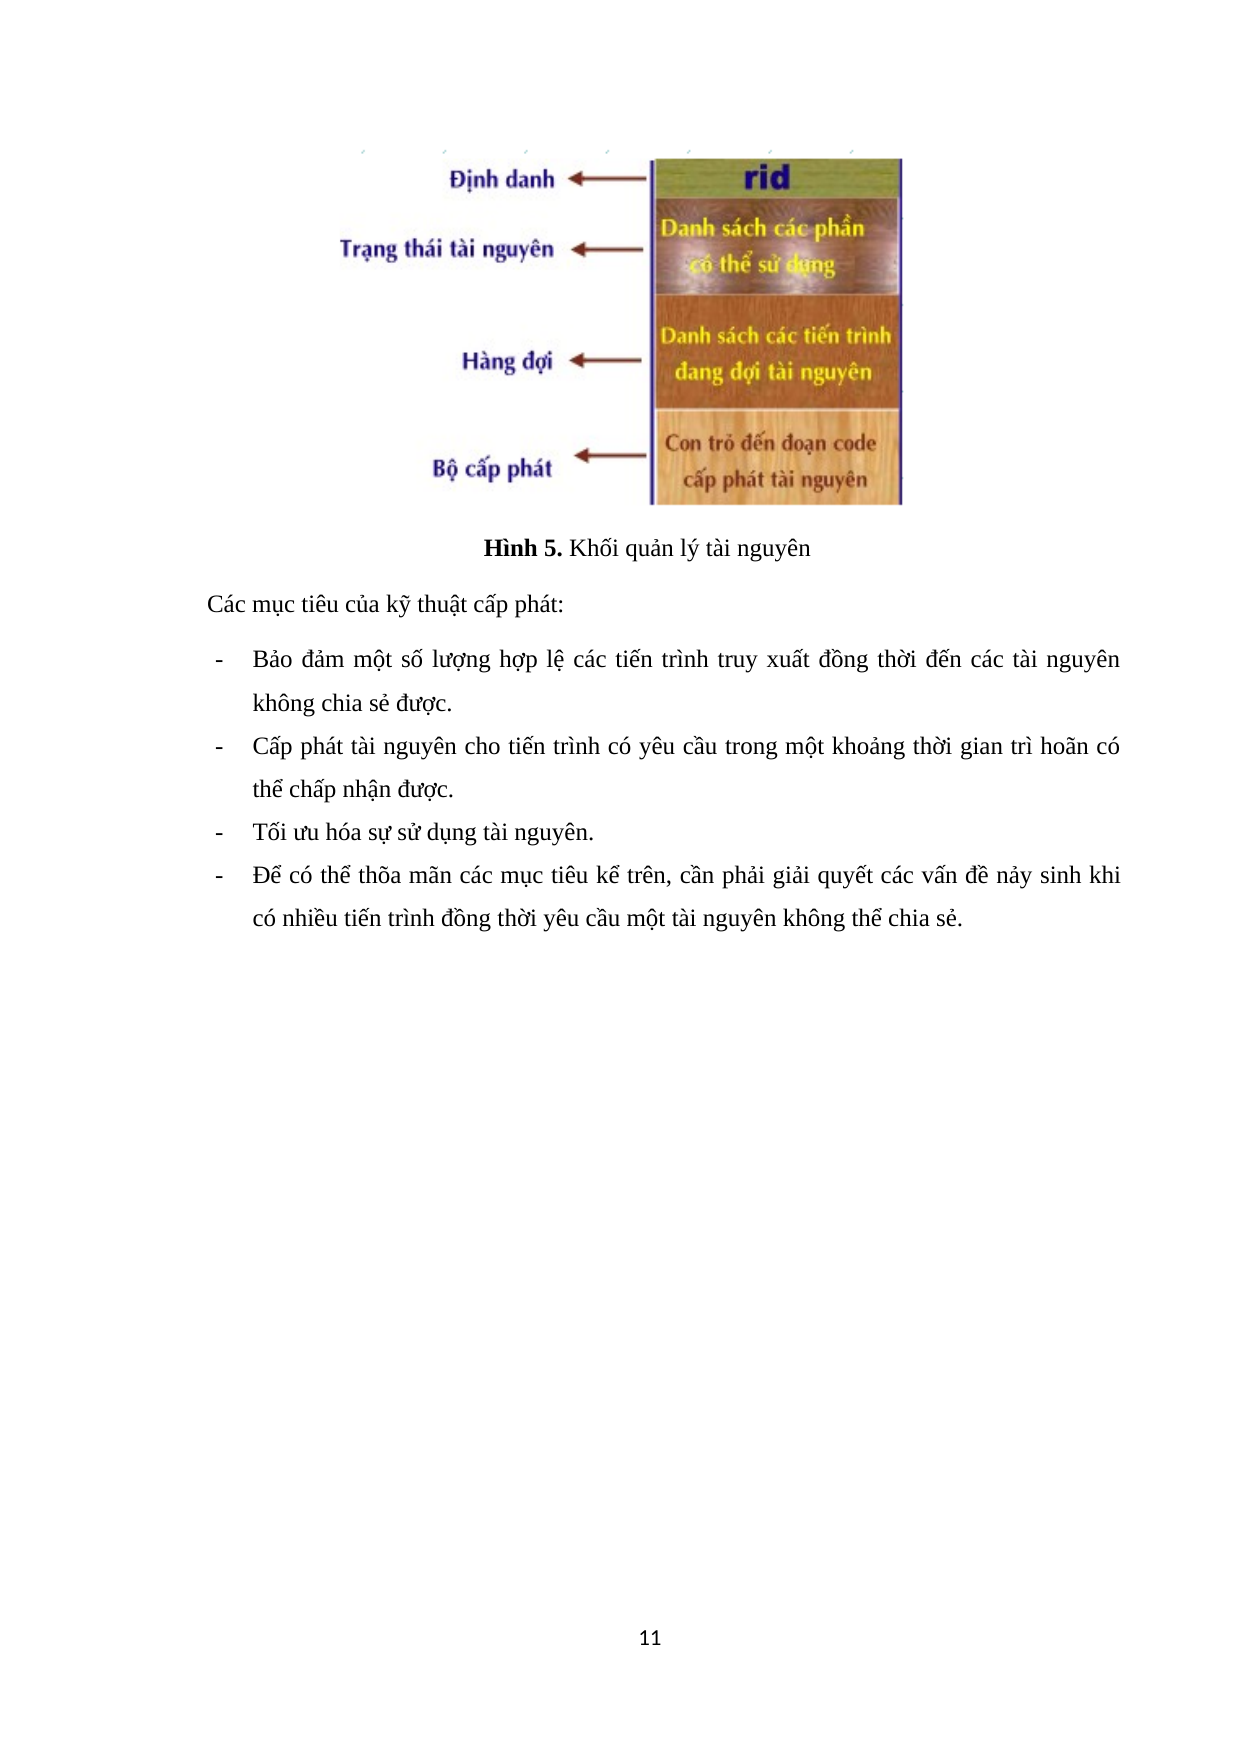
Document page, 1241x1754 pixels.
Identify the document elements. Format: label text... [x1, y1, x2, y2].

text Các mục tiêu của kỹ thuật cấp phát: [177, 589, 1122, 618]
list Bảo đảm một số lượng hợp lệ các tiến trình truy xuất đồng thời đến các tài nguyên không chia sẻ được. [215, 644, 1122, 716]
picture [339, 147, 904, 507]
list Tối ưu hóa sự sử dụng tài nguyên. [215, 817, 1122, 846]
list Để có thể thõa mãn các mục tiêu kể trên, cần phải giải quyết các vấn đề nảy sinh khi có nhiều tiến trình đồng thời yêu cầu một tài nguyên không thể chia sẻ. [215, 860, 1122, 932]
list Cấp phát tài nguyên cho tiến trình có yêu cầu trong một khoảng thời gian trì hoãn có thể chấp nhận được. [215, 731, 1122, 803]
text Hình 5. Khối quản lý tài nguyên [177, 533, 1122, 562]
